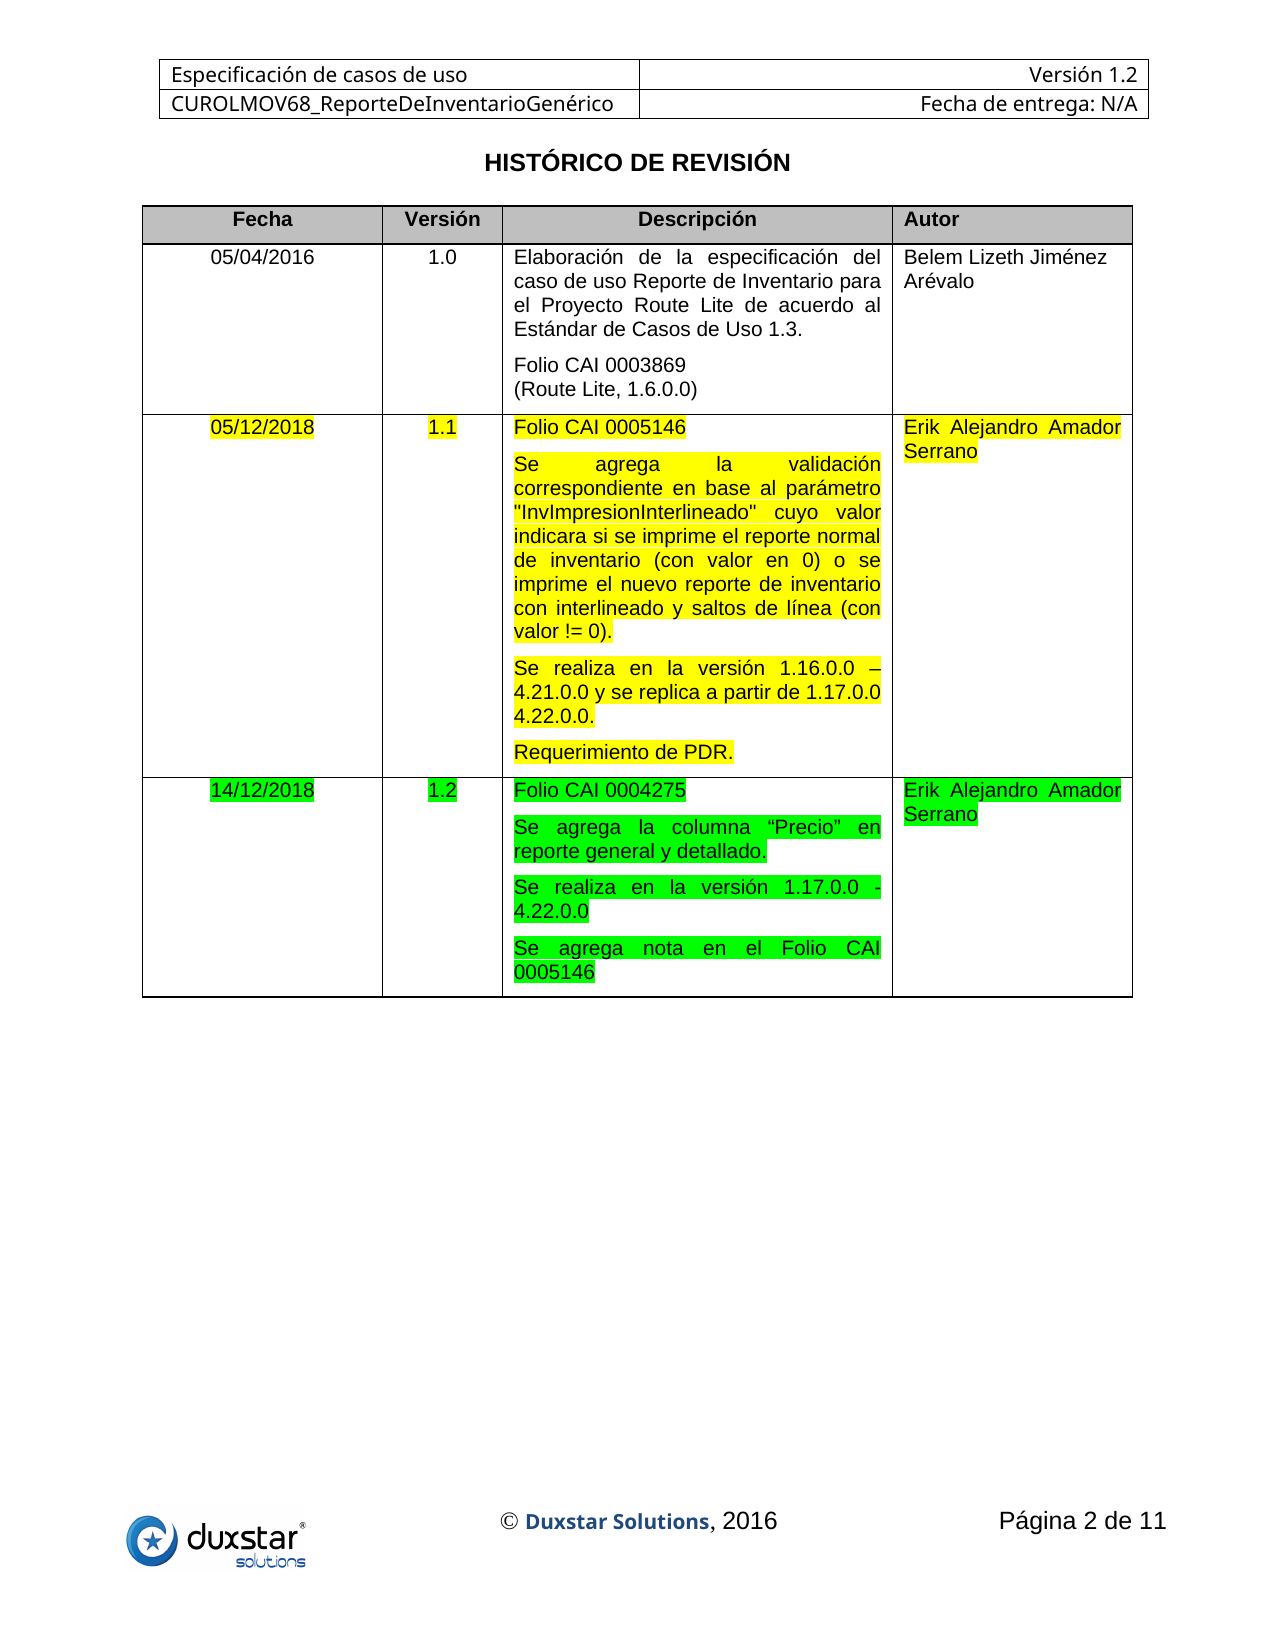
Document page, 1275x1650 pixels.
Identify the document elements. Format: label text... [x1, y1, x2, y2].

table_header Versión [383, 207, 502, 243]
table_cell 1.0 [383, 245, 502, 414]
table_header Fecha [143, 207, 382, 243]
table_cell 05/12/2018 [143, 415, 382, 777]
table_cell Belem Lizeth Jiménez Arévalo [893, 245, 1132, 414]
table_cell Folio CAI 0005146 Se agrega la validación correspondiente en base al parámetro "InvImpresionInterlineado" cuyo valor indicara si se imprime el reporte normal de inventario (con valor en 0) o se imprime el nuevo reporte de inventario con interlineado y saltos de línea (con valor != 0). Se realiza en la versión 1.16.0.0 – 4.21.0.0 y se replica a partir de 1.17.0.0 4.22.0.0. Requerimiento de PDR. [503, 415, 892, 777]
table_cell Elaboración de la especificación del caso de uso Reporte de Inventario para el Proyecto Route Lite de acuerdo al Estándar de Casos de Uso 1.3. Folio CAI 0003869 (Route Lite, 1.6.0.0) [503, 245, 892, 414]
table_header Descripción [503, 207, 892, 243]
table_cell 1.2 [383, 778, 502, 996]
table_cell Erik Alejandro Amador Serrano [893, 415, 1132, 777]
picture [126, 1506, 306, 1571]
table_cell 1.1 [383, 415, 502, 777]
table_cell Folio CAI 0004275 Se agrega la columna “Precio” en reporte general y detallado. Se realiza en la versión 1.17.0.0 - 4.22.0.0 Se agrega nota en el Folio CAI 0005146 [503, 778, 892, 996]
table_cell Erik Alejandro Amador Serrano [893, 778, 1132, 996]
table_cell 14/12/2018 [143, 778, 382, 996]
text HISTÓRICO DE REVISIÓN [118, 148, 1157, 177]
table_cell 05/04/2016 [143, 245, 382, 414]
table_header Autor [893, 207, 1132, 243]
